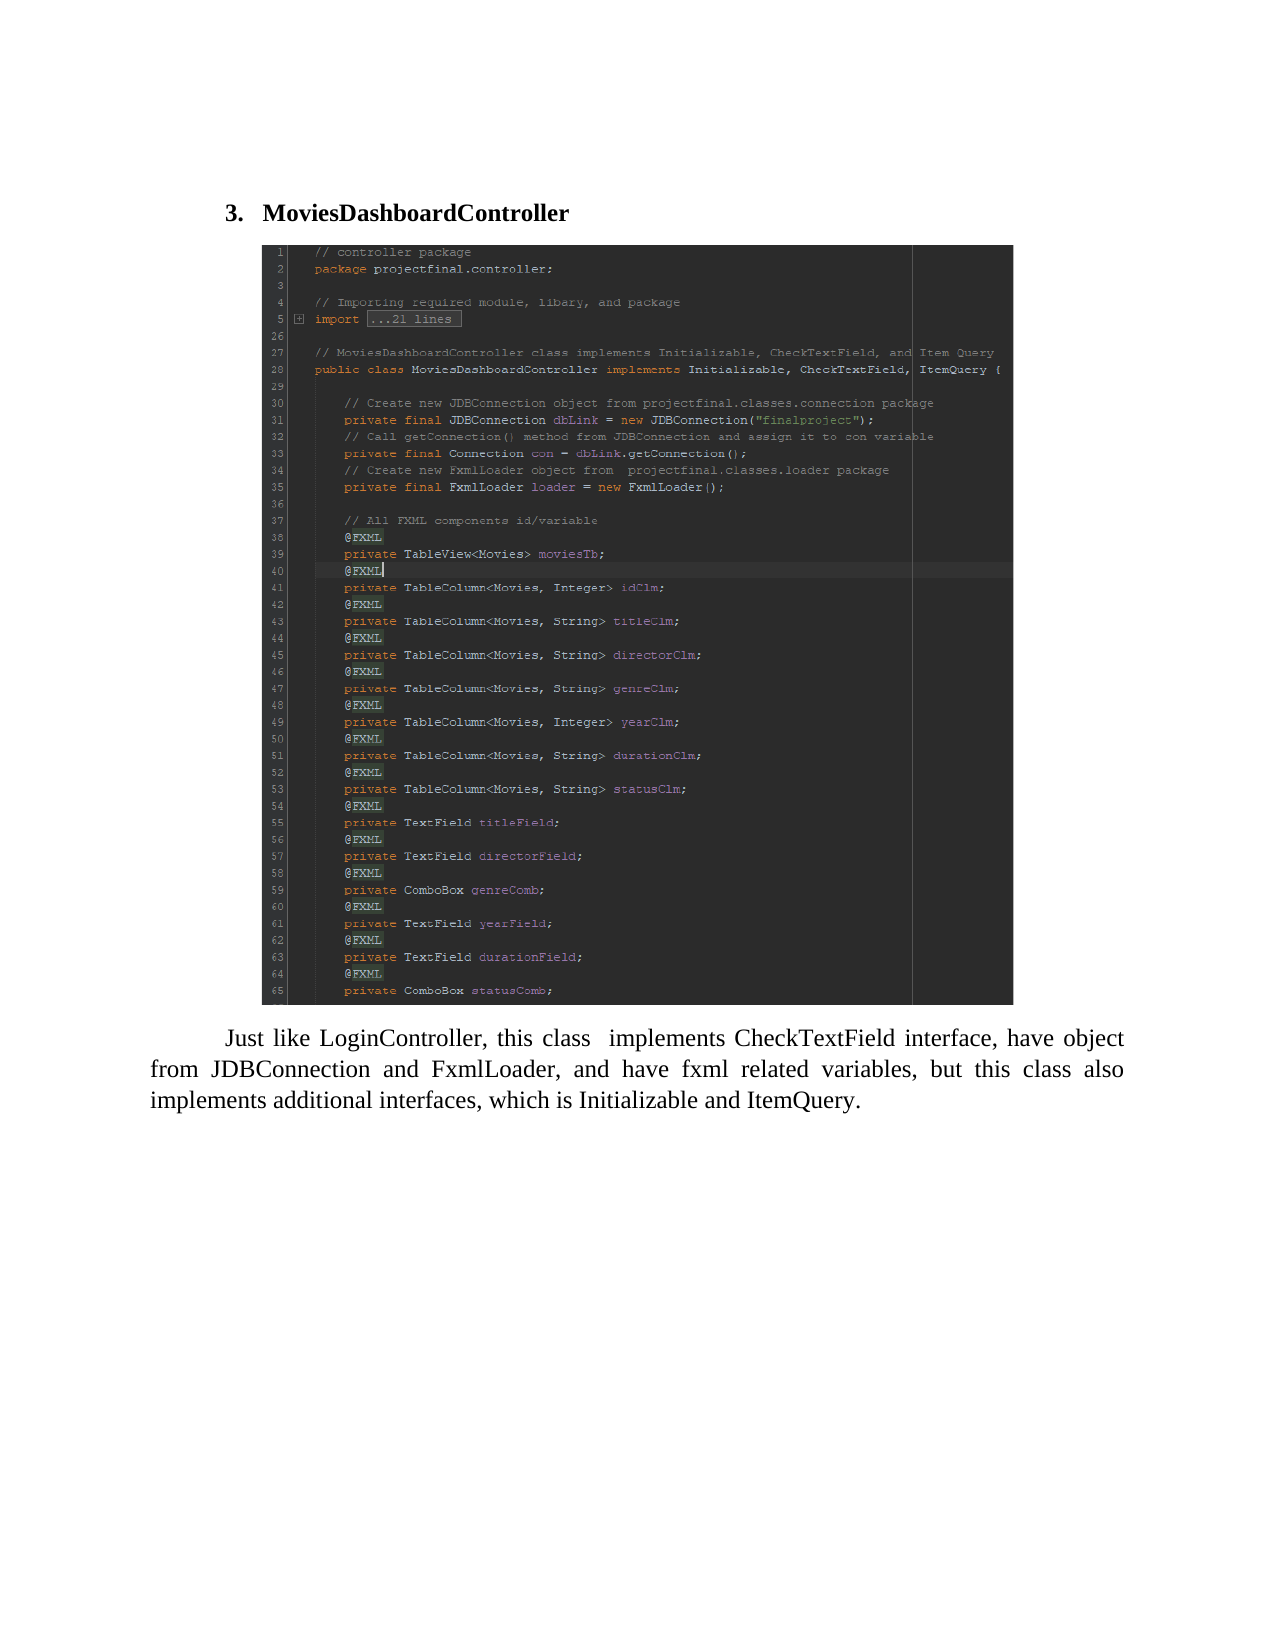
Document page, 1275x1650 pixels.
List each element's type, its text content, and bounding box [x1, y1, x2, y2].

picture [261, 245, 1014, 1005]
text Just like LoginController, this class implements CheckTextField interface, have object from JDBConnection and FxmlLoader, and have fxml related variables, but this class also implements additional interfaces, which is Initializable and ItemQuery. [150, 1023, 1125, 1114]
list MoviesDashboardController [225, 198, 1125, 226]
